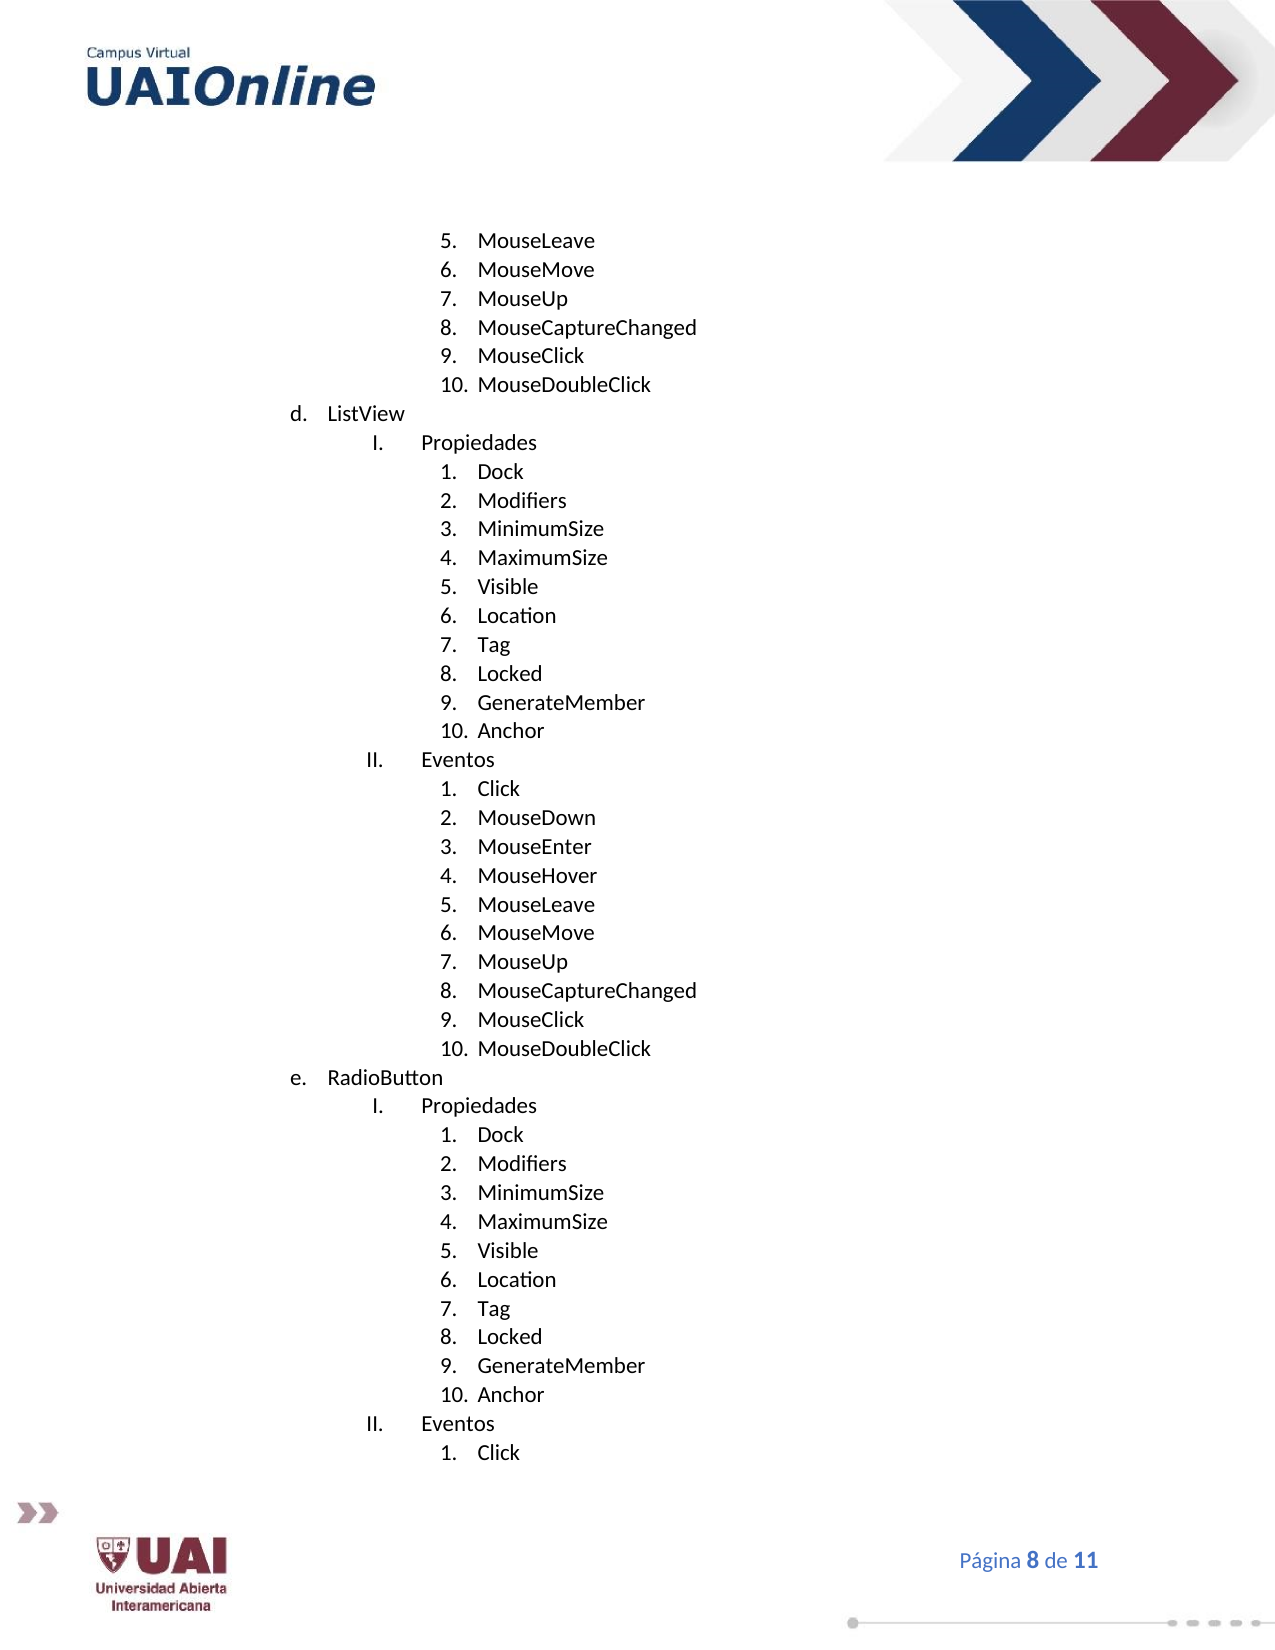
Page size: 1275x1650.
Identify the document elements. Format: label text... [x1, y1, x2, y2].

list MouseDown [440, 803, 1098, 831]
picture [1, 1484, 1275, 1650]
list MinimumSize [440, 1178, 1098, 1206]
list Click [440, 774, 1098, 802]
list Visible [440, 1236, 1098, 1264]
list Dock [440, 1121, 1098, 1148]
list MouseDoubleClick [440, 370, 1098, 398]
list Anchor [440, 1380, 1098, 1408]
list MouseDoubleClick [440, 1034, 1098, 1062]
list GenerateMember [440, 688, 1098, 716]
list Locked [440, 659, 1098, 687]
list MaximumSize [440, 1207, 1098, 1235]
list Location [440, 601, 1098, 629]
list Anchor [440, 717, 1098, 744]
list Visible [440, 572, 1098, 600]
list Eventos [383, 745, 1098, 773]
picture [0, 0, 1275, 163]
list Tag [440, 630, 1098, 658]
list Click [440, 1438, 1098, 1466]
list Propiedades [383, 428, 1098, 456]
list MouseCaptureChanged [440, 313, 1098, 341]
list MouseUp [440, 284, 1098, 312]
list ListView [290, 399, 1098, 427]
list MouseHover [440, 861, 1098, 889]
list MouseMove [440, 918, 1098, 947]
list Location [440, 1265, 1098, 1293]
list Modifiers [440, 1149, 1098, 1177]
list GenerateMember [440, 1351, 1098, 1379]
list Eventos [383, 1409, 1098, 1437]
list RadioButton [290, 1063, 1098, 1091]
list MouseCaptureChanged [440, 976, 1098, 1004]
list Locked [440, 1322, 1098, 1351]
list MouseLeave [440, 890, 1098, 918]
list MaximumSize [440, 543, 1098, 571]
list MouseEnter [440, 832, 1098, 860]
list MouseClick [440, 341, 1098, 369]
list MouseClick [440, 1005, 1098, 1033]
list Tag [440, 1294, 1098, 1322]
list MouseUp [440, 947, 1098, 975]
list MinimumSize [440, 514, 1098, 543]
list MouseLeave [440, 226, 1098, 254]
list Modifiers [440, 486, 1098, 514]
list Propiedades [383, 1092, 1098, 1120]
list Dock [440, 457, 1098, 485]
list MouseMove [440, 255, 1098, 283]
